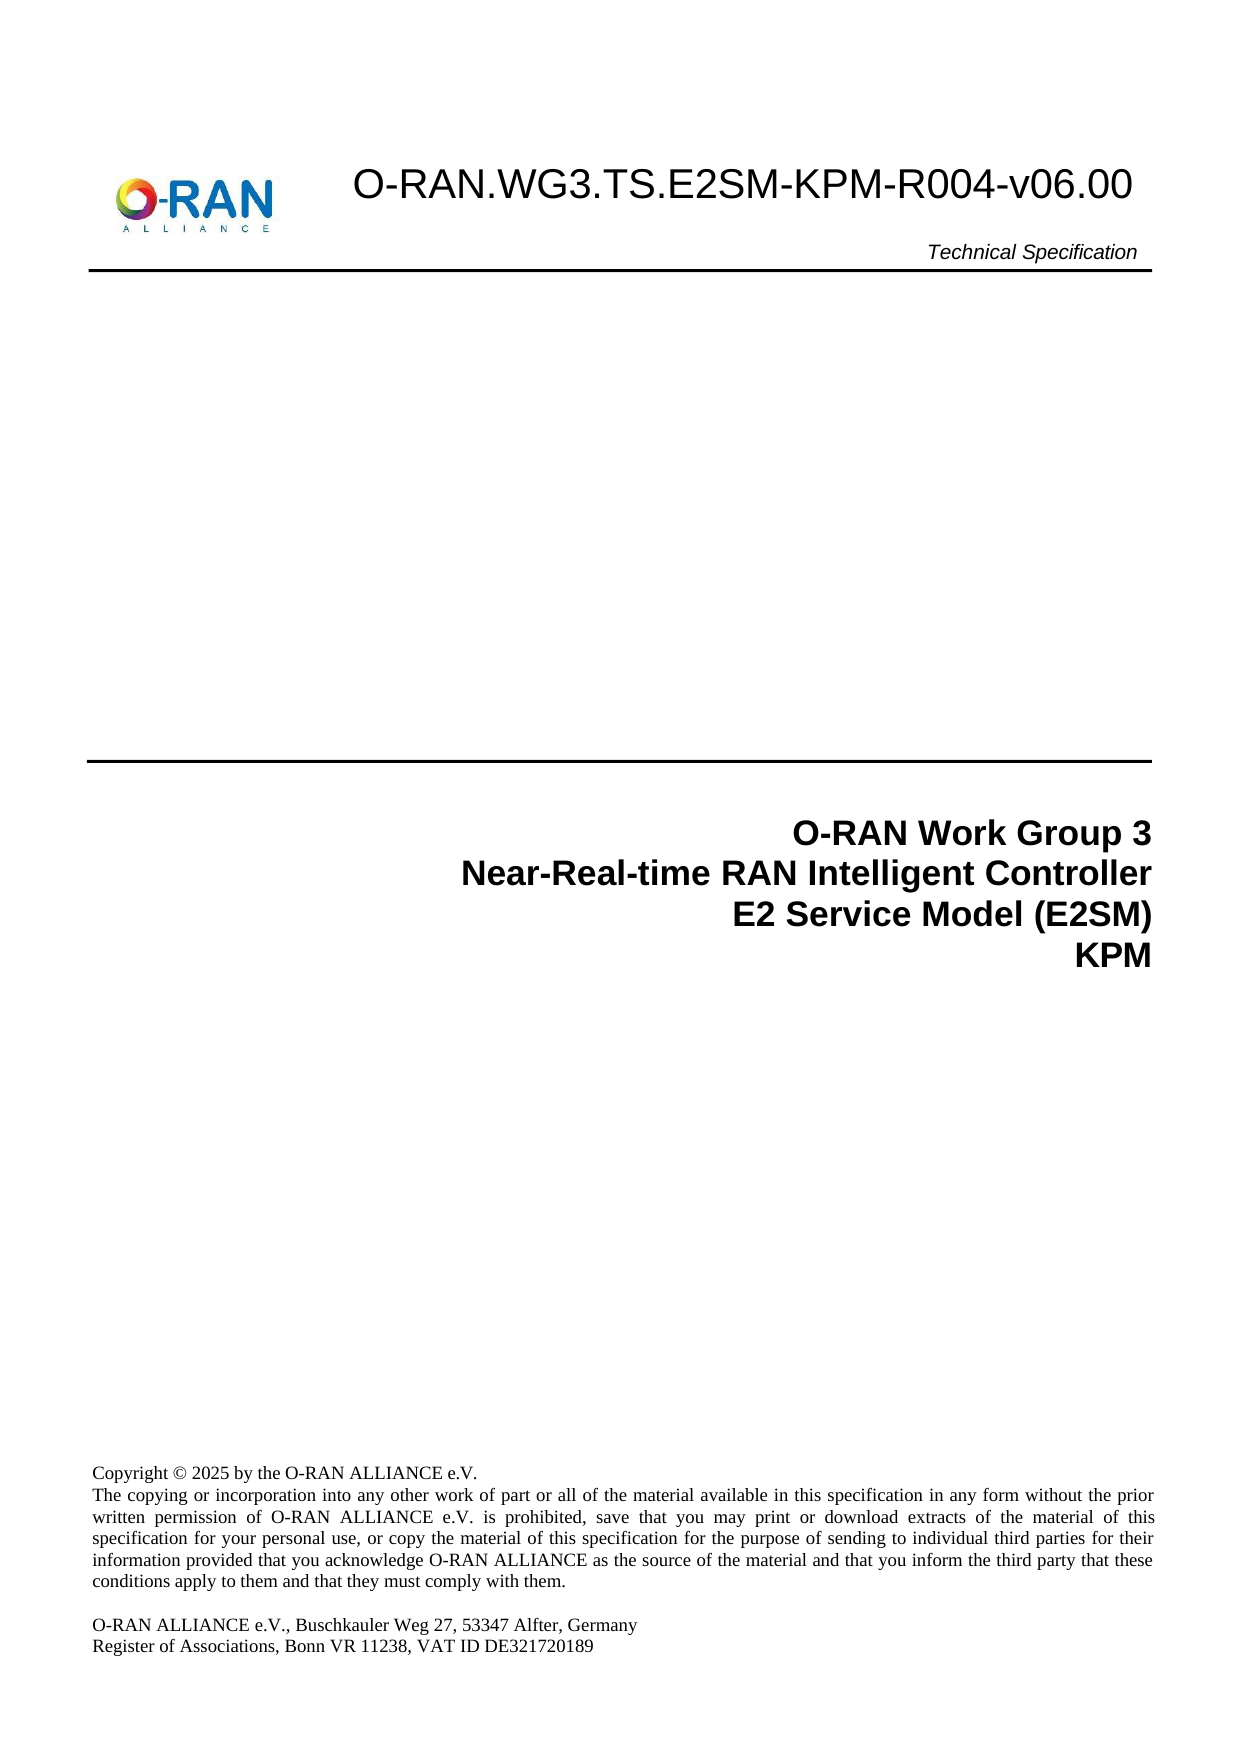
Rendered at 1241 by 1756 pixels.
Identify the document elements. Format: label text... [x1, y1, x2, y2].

title O-RAN.WG3.TS.E2SM-KPM-R004-v06.00 [352, 159, 1167, 207]
text O-RAN ALLIANCE e.V., Buschkauler Weg 27, 53347 Alfter, Germany Register of Associations, Bonn VR 11238, VAT ID DE321720189 [92, 1614, 693, 1657]
text Copyright © 2025 by the O-RAN ALLIANCE e.V. [92, 1463, 1167, 1484]
picture [107, 176, 281, 238]
text E2 Service Model (E2SM) [71, 893, 1152, 934]
text The copying or incorporation into any other work of part or all of the material available in this specification in any form without the prior written permission of O-RAN ALLIANCE e.V. is prohibited, save that you may print or download extracts of the material of this specification for your personal use, or copy the material of this specification for the purpose of sending to individual third parties for their information provided that you acknowledge O-RAN ALLIANCE as the source of the material and that you inform the third party that these conditions apply to them and that they must comply with them. [92, 1484, 1156, 1592]
text Technical Specification [71, 240, 1137, 264]
text O-RAN Work Group 3 Near-Real-time RAN Intelligent Controller [459, 812, 1152, 893]
text KPM [71, 934, 1152, 975]
